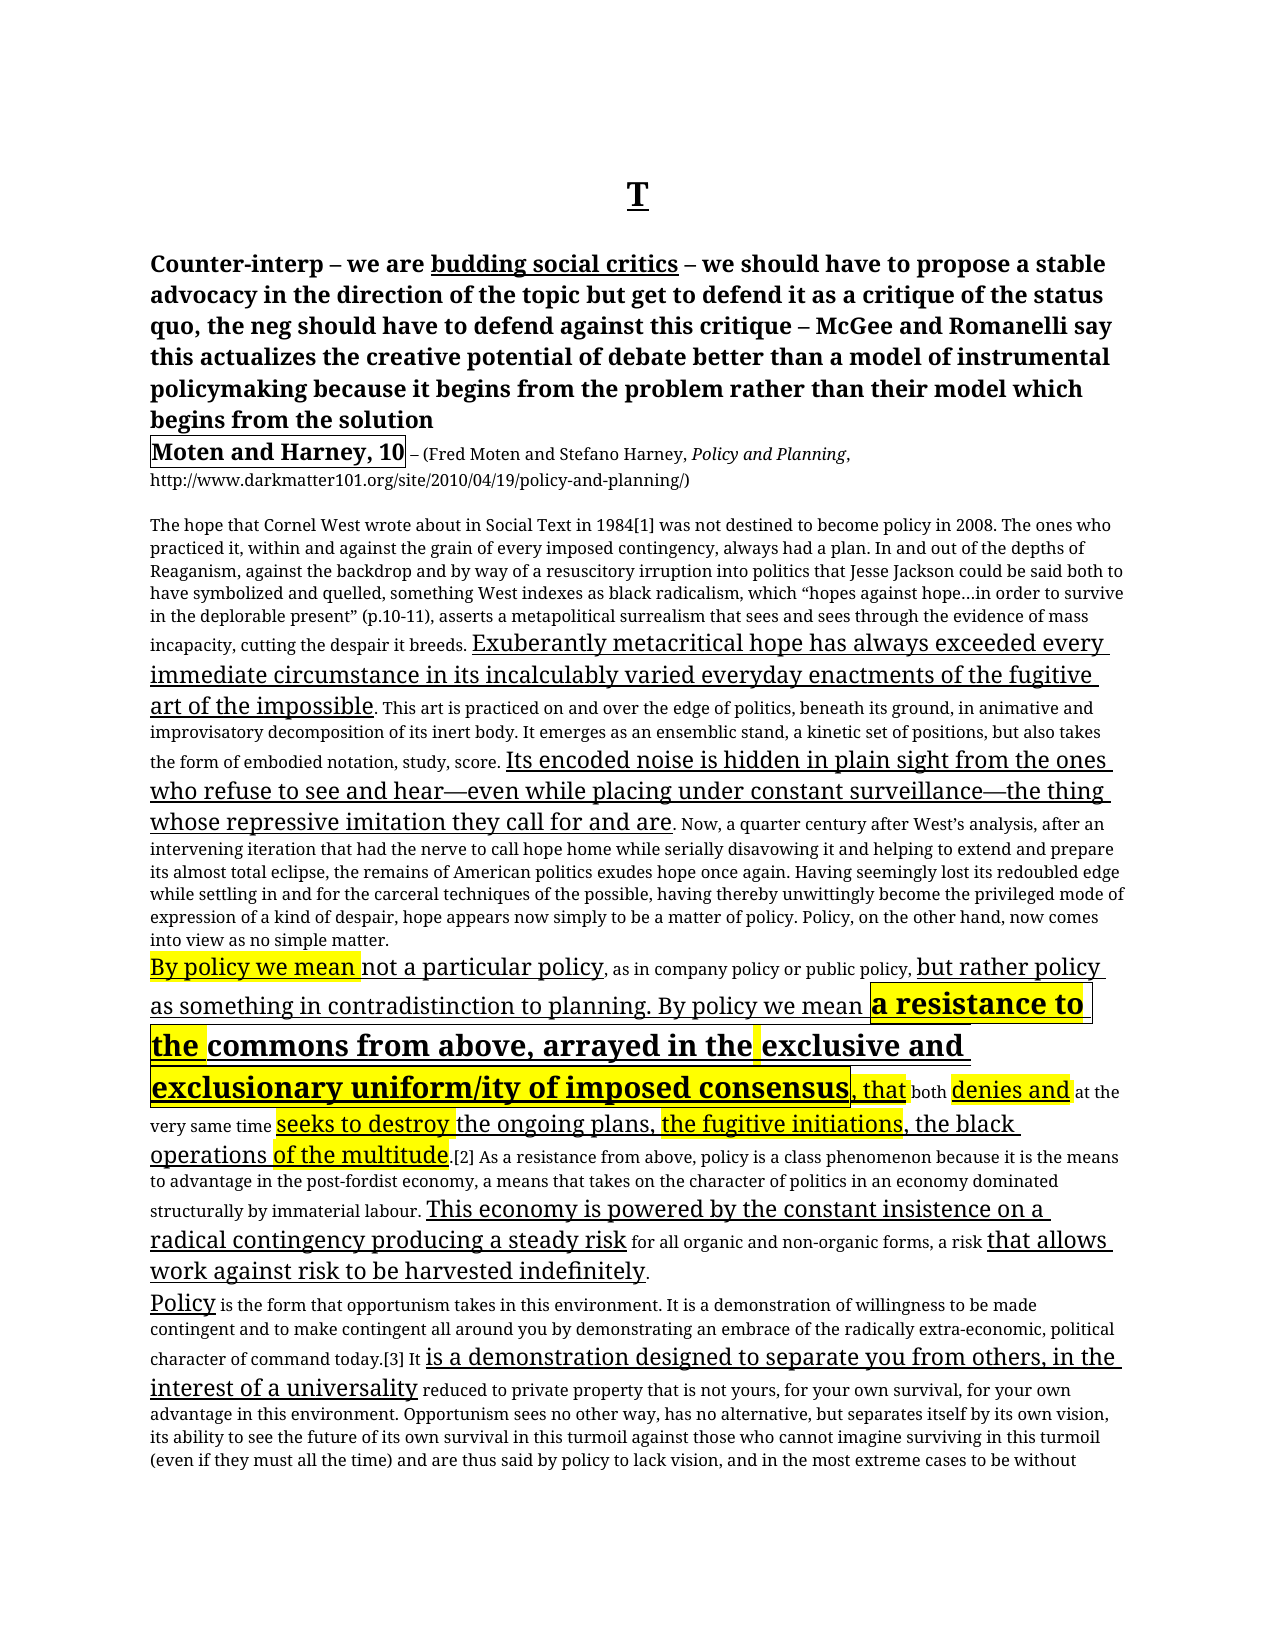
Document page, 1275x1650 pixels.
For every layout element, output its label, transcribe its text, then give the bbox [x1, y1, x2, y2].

subtitle t [150, 171, 1125, 216]
subtitle Counter-interp – we are budding social critics – we should have to propose a stable advocacy in the direction of the topic but get to defend it as a critique of the status quo, the neg should have to defend against this critique – McGee and Romanelli say this actualizes the creative potential of debate better than a model of instrumental policymaking because it begins from the problem rather than their model which begins from the solution [150, 247, 1125, 435]
text Moten and Harney, 10 – (Fred Moten and Stefano Harney, Policy and Planning, http://www.darkmatter101.org/site/2010/04/19/policy-and-planning/) [150, 435, 1125, 491]
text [150, 1287, 1125, 1471]
text The hope that Cornel West wrote about in Social Text in 1984[1] was not destined to become policy in 2008. The ones who practiced it, within and against the grain of every imposed contingency, always had a plan. In and out of the depths of Reaganism, against the backdrop and by way of a resuscitory irruption into politics that Jesse Jackson could be said both to have symbolized and quelled, something West indexes as black radicalism, which “hopes against hope…in order to survive in the deplorable present” (p.10-11), asserts a metapolitical surrealism that sees and sees through the evidence of mass incapacity, cutting the despair it breeds. Exuberantly metacritical hope has always exceeded every immediate circumstance in its incalculably varied everyday enactments of the fugitive art of the impossible. This art is practiced on and over the edge of politics, beneath its ground, in animative and improvisatory decomposition of its inert body. It emerges as an ensemblic stand, a kinetic set of positions, but also takes the form of embodied notation, study, score. Its encoded noise is hidden in plain sight from the ones who refuse to see and hear—even while placing under constant surveillance—the thing whose repressive imitation they call for and are. Now, a quarter century after West’s analysis, after an intervening iteration that had the nerve to call hope home while serially disavowing it and helping to extend and prepare its almost total eclipse, the remains of American politics exudes hope once again. Having seemingly lost its redoubled edge while settling in and for the carceral techniques of the possible, having thereby unwittingly become the privileged mode of expression of a kind of despair, hope appears now simply to be a matter of policy. Policy, on the other hand, now comes into view as no simple matter. [150, 514, 1125, 951]
text By policy we mean not a particular policy, as in company policy or public policy, but rather policy as something in contradistinction to planning. By policy we mean a resistance to the commons from above, arrayed in the exclusive and exclusionary uniform/ity of imposed consensus, that both denies and at the very same time seeks to destroy the ongoing plans, the fugitive initiations, the black operations of the multitude.[2] As a resistance from above, policy is a class phenomenon because it is the means to advantage in the post-fordist economy, a means that takes on the character of politics in an economy dominated structurally by immaterial labour. This economy is powered by the constant insistence on a radical contingency producing a steady risk for all organic and non-organic forms, a risk that allows work against risk to be harvested indefinitely. [150, 951, 1125, 1287]
